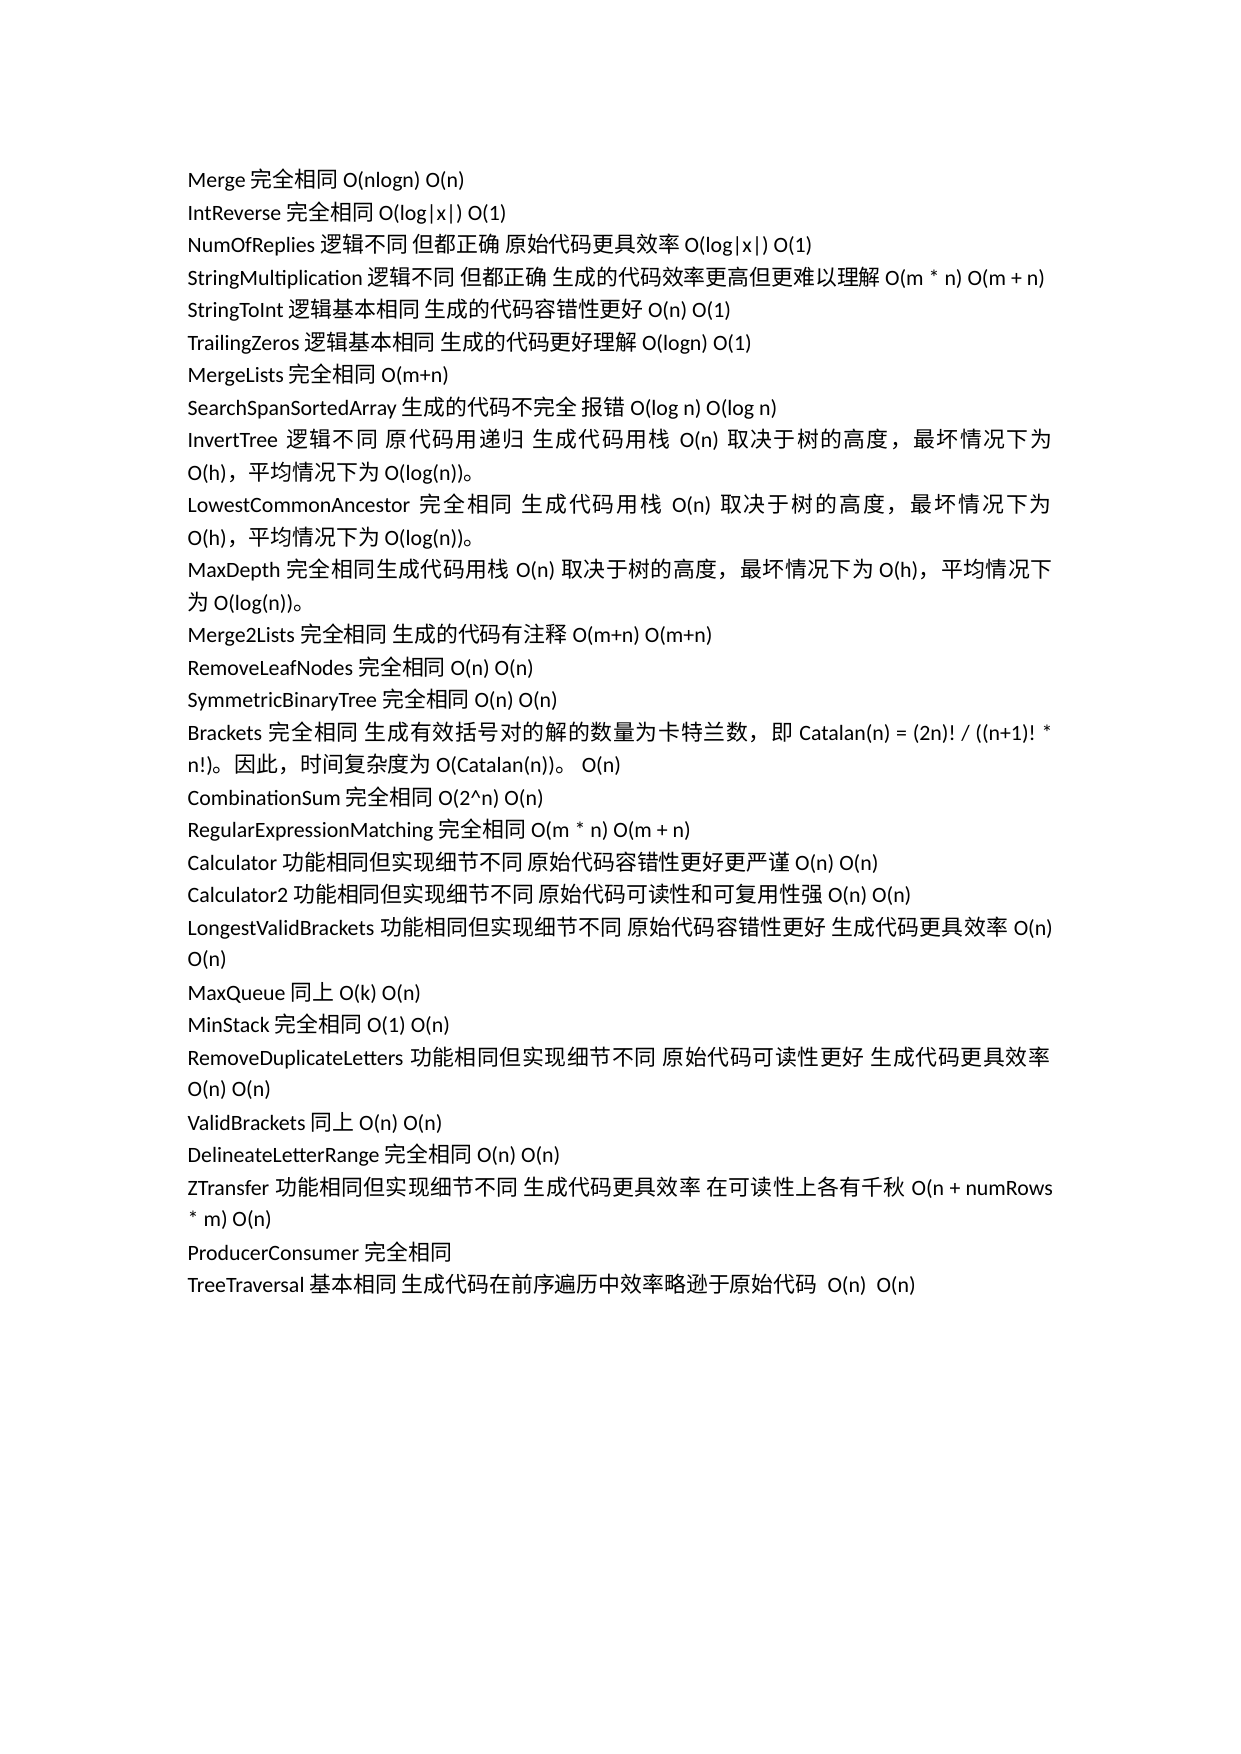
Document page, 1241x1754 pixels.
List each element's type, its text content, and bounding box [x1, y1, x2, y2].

text CombinationSum 完全相同 O(2^n) O(n) [187, 779, 1053, 812]
text RegularExpressionMatching 完全相同 O(m * n) O(m + n) [187, 812, 1053, 844]
text DelineateLetterRange 完全相同 O(n) O(n) [187, 1137, 1053, 1169]
text SearchSpanSortedArray 生成的代码不完全 报错 O(log n) O(log n) [187, 389, 1053, 422]
text Calculator 功能相同但实现细节不同 原始代码容错性更好更严谨 O(n) O(n) [187, 844, 1053, 877]
text ProducerConsumer 完全相同 [187, 1234, 1053, 1267]
text MinStack 完全相同 O(1) O(n) [187, 1007, 1053, 1039]
text NumOfReplies 逻辑不同 但都正确 原始代码更具效率O(log|x|) O(1) [187, 227, 1053, 259]
text Calculator2 功能相同但实现细节不同 原始代码可读性和可复用性强 O(n) O(n) [187, 877, 1053, 909]
text RemoveDuplicateLetters 功能相同但实现细节不同 原始代码可读性更好 生成代码更具效率 O(n) O(n) [187, 1039, 1053, 1104]
text Brackets 完全相同 生成有效括号对的解的数量为卡特兰数，即Catalan(n) = (2n)! / ((n+1)! * n!)。因此，时间复杂度为O(Catalan(n))。 O(n) [187, 714, 1053, 779]
text StringMultiplication 逻辑不同 但都正确 生成的代码效率更高但更难以理解O(m * n) O(m + n) [187, 259, 1053, 292]
text MergeLists 完全相同 O(m+n) [187, 357, 1053, 389]
text LowestCommonAncestor 完全相同 生成代码用栈 O(n) 取决于树的高度，最坏情况下为O(h)，平均情况下为O(log(n))。 [187, 487, 1053, 552]
text RemoveLeafNodes 完全相同 O(n) O(n) [187, 649, 1053, 682]
text MaxQueue 同上 O(k) O(n) [187, 974, 1053, 1007]
text Merge2Lists 完全相同 生成的代码有注释 O(m+n) O(m+n) [187, 617, 1053, 649]
text SymmetricBinaryTree 完全相同 O(n) O(n) [187, 682, 1053, 714]
text MaxDepth 完全相同生成代码用栈 O(n) 取决于树的高度，最坏情况下为O(h)，平均情况下为O(log(n))。 [187, 552, 1053, 617]
text StringToInt 逻辑基本相同 生成的代码容错性更好O(n) O(1) [187, 292, 1053, 324]
text ValidBrackets 同上 O(n) O(n) [187, 1104, 1053, 1137]
text Merge 完全相同 O(nlogn) O(n) [187, 162, 1053, 194]
text IntReverse 完全相同 O(log|x|) O(1) [187, 194, 1053, 227]
text InvertTree 逻辑不同 原代码用递归 生成代码用栈 O(n) 取决于树的高度，最坏情况下为O(h)，平均情况下为O(log(n))。 [187, 422, 1053, 487]
text TrailingZeros 逻辑基本相同 生成的代码更好理解O(logn) O(1) [187, 324, 1053, 357]
text ZTransfer 功能相同但实现细节不同 生成代码更具效率 在可读性上各有千秋O(n + numRows * m) O(n) [187, 1169, 1053, 1234]
text LongestValidBrackets 功能相同但实现细节不同 原始代码容错性更好 生成代码更具效率 O(n) O(n) [187, 909, 1053, 974]
text TreeTraversal 基本相同 生成代码在前序遍历中效率略逊于原始代码 O(n) O(n) [187, 1267, 1053, 1299]
